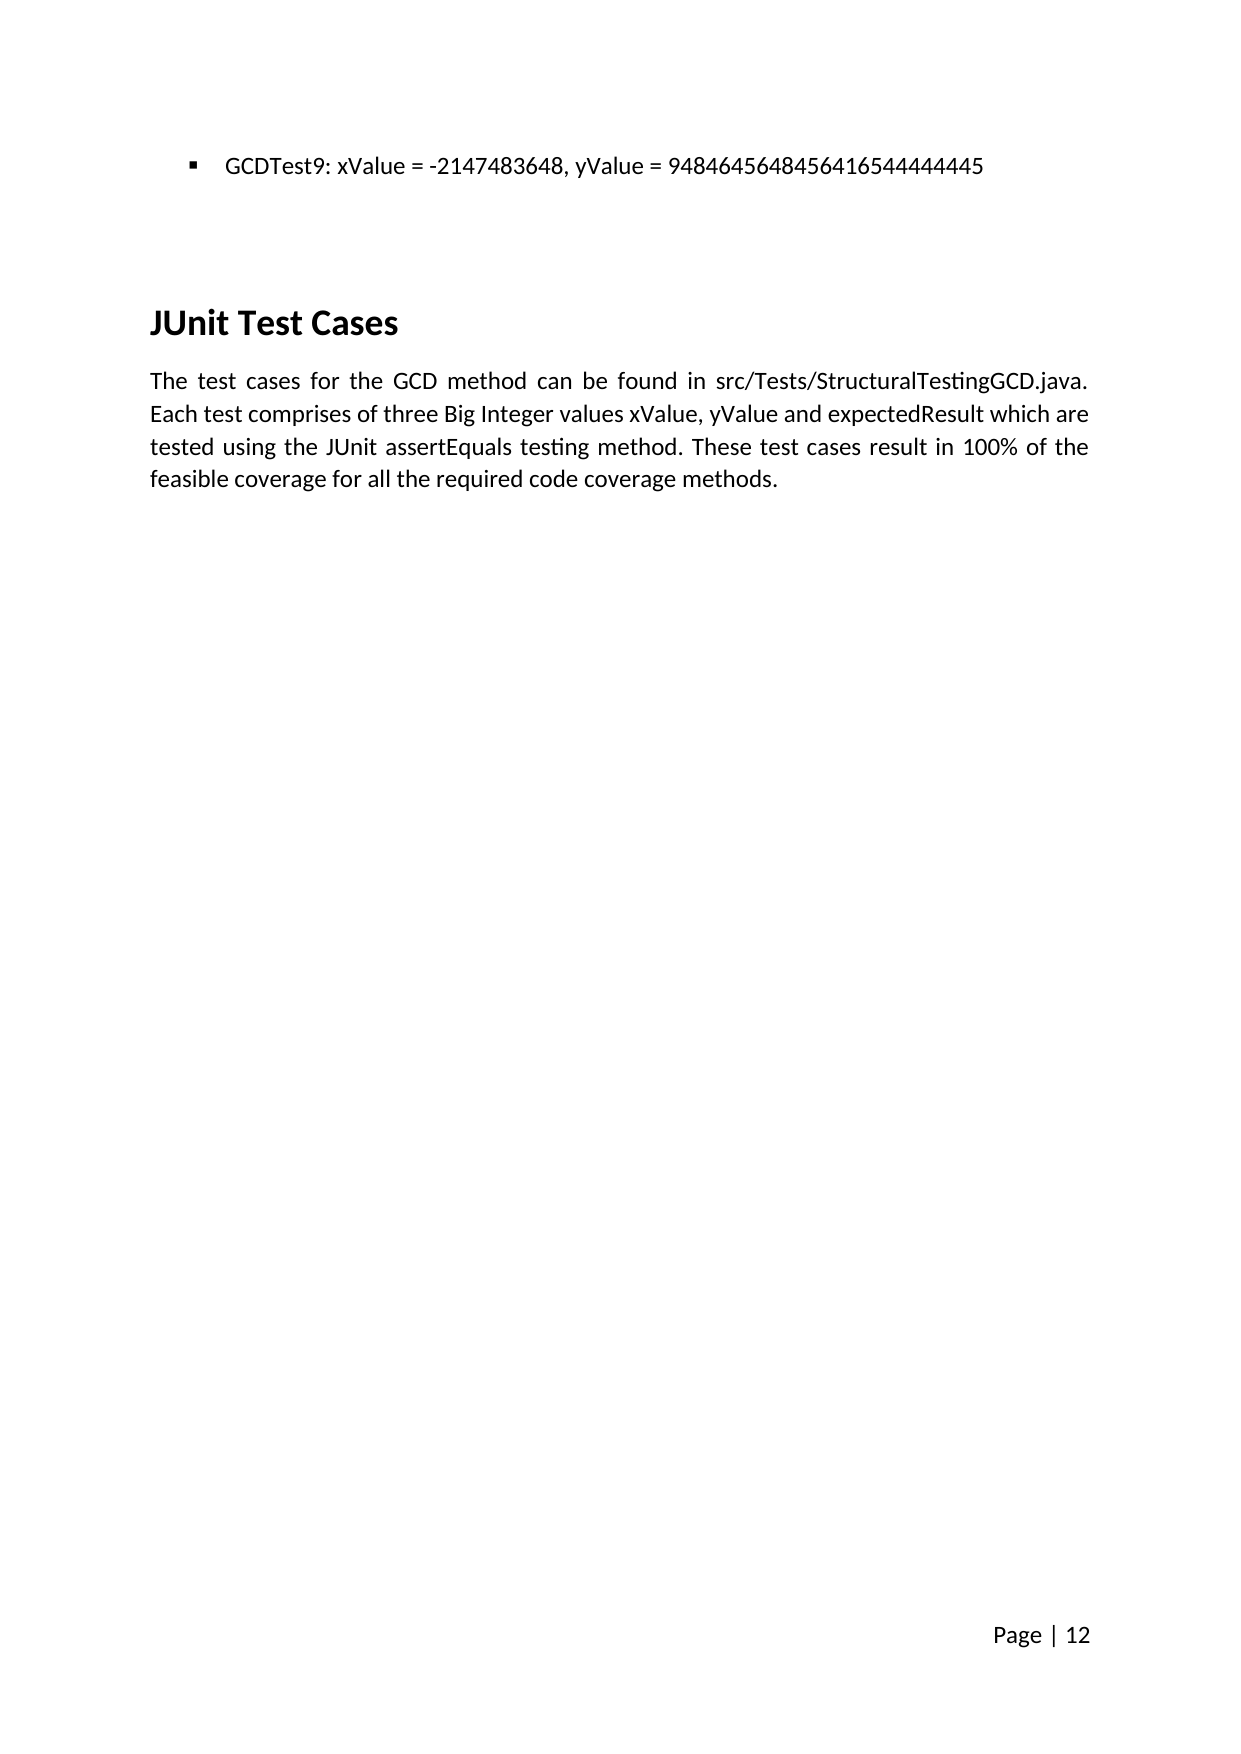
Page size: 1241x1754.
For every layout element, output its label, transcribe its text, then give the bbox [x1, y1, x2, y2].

text The test cases for the GCD method can be found in src/Tests/StructuralTestingGCD.java. Each test comprises of three Big Integer values xValue, yValue and expectedResult which are tested using the JUnit assertEquals testing method. These test cases result in 100% of the feasible coverage for all the required code coverage methods. [150, 365, 1090, 494]
subtitle JUnit Test Cases [150, 299, 1090, 344]
list GCDTest9: xValue = -2147483648, yValue = 9484645648456416544444445 [187, 150, 1090, 181]
